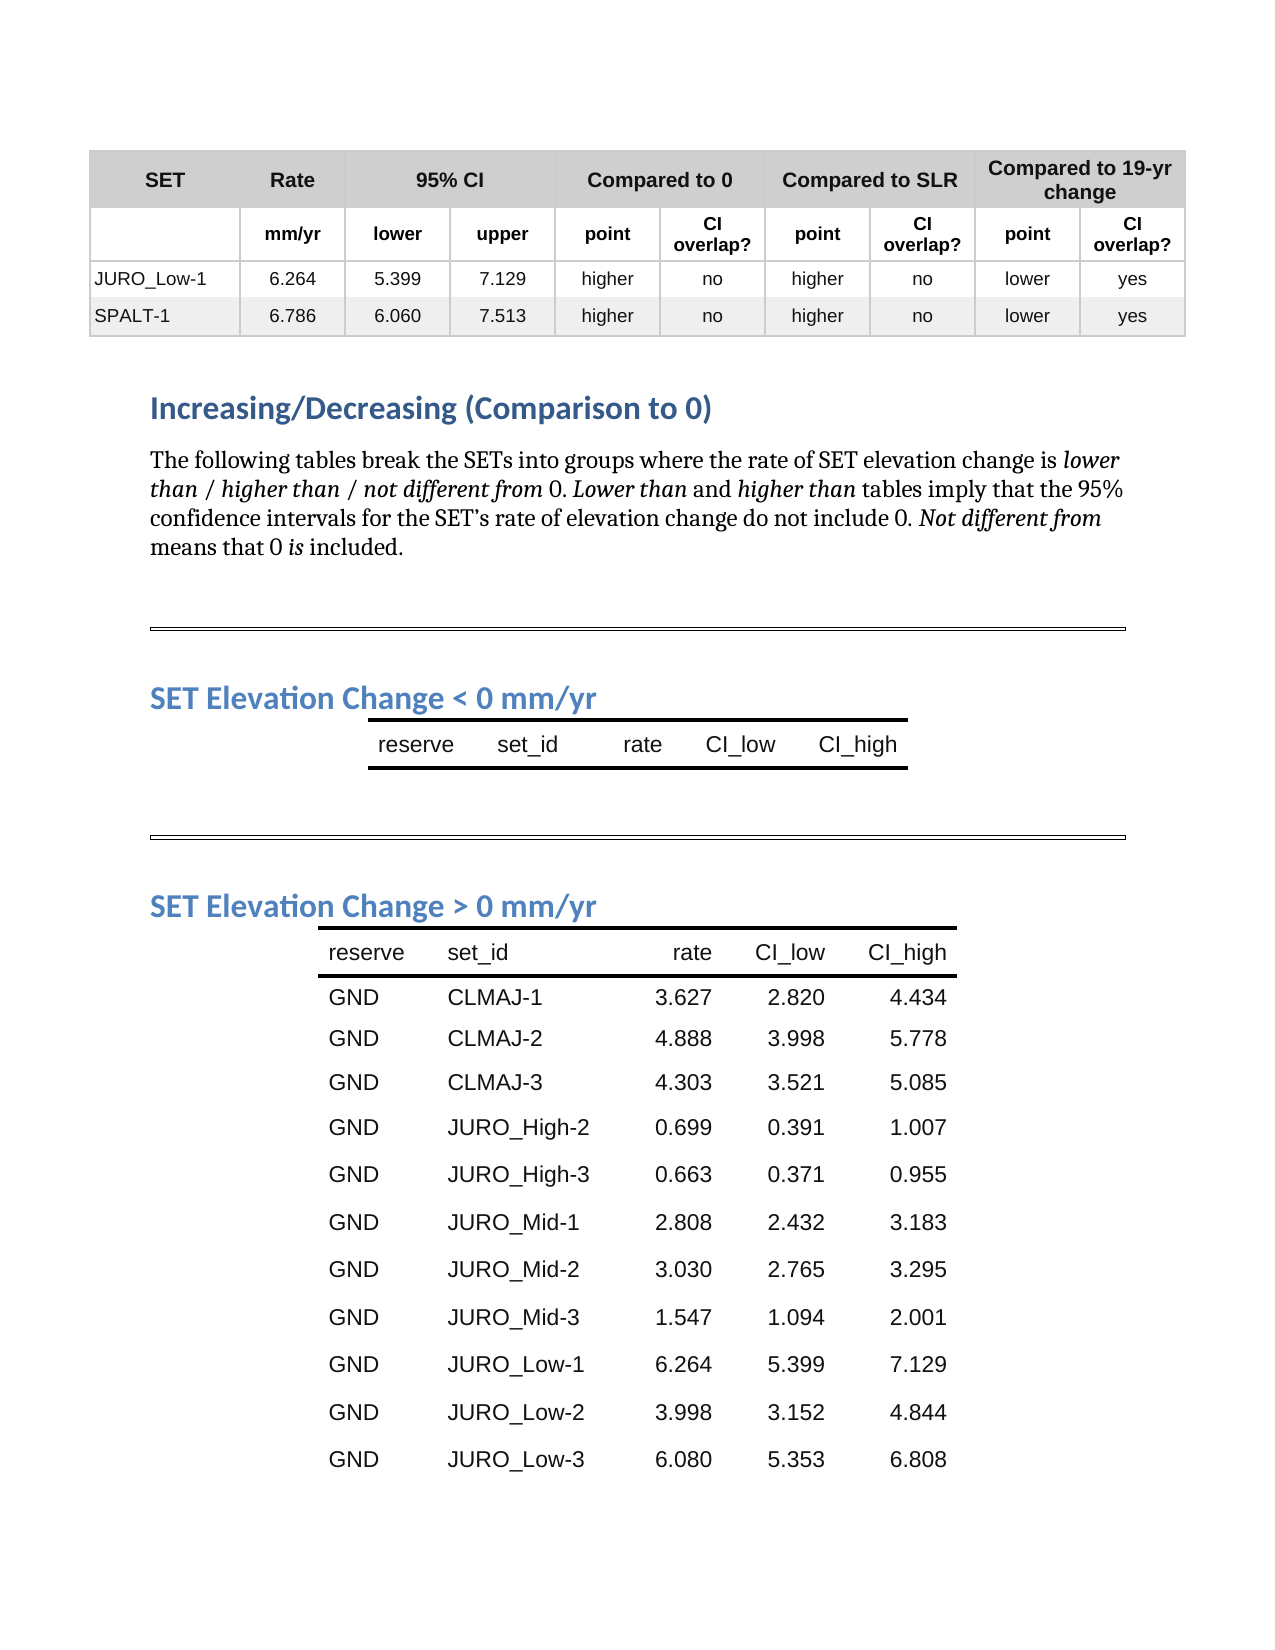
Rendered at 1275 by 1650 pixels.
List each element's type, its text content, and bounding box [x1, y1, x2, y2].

table_cell GND [318, 1435, 437, 1483]
table_cell CLMAJ-2 [437, 1017, 622, 1060]
table_header Compared to 0 [556, 152, 764, 208]
table_header CI_high [835, 930, 957, 974]
table_cell 1.094 [723, 1293, 835, 1341]
table_cell JURO_Mid-1 [437, 1199, 622, 1246]
table_cell CI overlap? [1081, 208, 1184, 260]
table_cell lower [976, 262, 1079, 297]
table_cell 5.353 [723, 1435, 835, 1483]
table_cell 3.295 [835, 1246, 957, 1293]
table_cell yes [1081, 297, 1184, 335]
table_cell 3.183 [835, 1199, 957, 1246]
table_cell lower [346, 208, 449, 260]
table_header CI_low [673, 722, 786, 766]
table_cell 7.129 [835, 1341, 957, 1388]
table_cell GND [318, 1060, 437, 1103]
table_cell GND [318, 1246, 437, 1293]
table_cell 7.129 [451, 262, 554, 297]
table_cell 3.030 [623, 1246, 722, 1293]
table_cell 6.060 [346, 297, 449, 335]
table_cell 0.955 [835, 1151, 957, 1198]
table_cell GND [318, 1151, 437, 1198]
table_cell 6.264 [241, 262, 344, 297]
table_cell 2.432 [723, 1199, 835, 1246]
table_header Rate [241, 152, 344, 208]
table_cell 3.521 [723, 1060, 835, 1103]
table_cell JURO_Low-3 [437, 1435, 622, 1483]
table_cell 6.786 [241, 297, 344, 335]
table_cell higher [556, 297, 659, 335]
table_cell 5.085 [835, 1060, 957, 1103]
table_cell 7.513 [451, 297, 554, 335]
table_cell point [976, 208, 1079, 260]
table_cell 5.399 [723, 1341, 835, 1388]
table_cell GND [318, 1388, 437, 1435]
table_header rate [591, 722, 673, 766]
table_cell 0.391 [723, 1103, 835, 1151]
table_cell GND [318, 1341, 437, 1388]
table_cell JURO_Low-1 [91, 262, 239, 297]
table_cell 4.844 [835, 1388, 957, 1435]
table_cell CLMAJ-1 [437, 978, 622, 1017]
table_cell JURO_Mid-3 [437, 1293, 622, 1341]
table_cell GND [318, 1017, 437, 1060]
table_cell CLMAJ-3 [437, 1060, 622, 1103]
table_cell JURO_Mid-2 [437, 1246, 622, 1293]
table_cell yes [1081, 262, 1184, 297]
table_header set_id [487, 722, 591, 766]
table_cell GND [318, 1103, 437, 1151]
subtitle SET Elevation Change < 0 mm/yr [150, 677, 1125, 718]
table_header 95% CI [346, 152, 554, 208]
table_header CI_low [723, 930, 835, 974]
table_header Compared to 19-yr change [976, 152, 1184, 208]
table_cell higher [766, 297, 869, 335]
subtitle SET Elevation Change > 0 mm/yr [150, 886, 1125, 926]
table_cell no [871, 262, 974, 297]
table_cell 4.888 [623, 1017, 722, 1060]
table_cell 0.663 [623, 1151, 722, 1198]
table_cell GND [318, 1293, 437, 1341]
table_cell 5.399 [346, 262, 449, 297]
table_cell upper [451, 208, 554, 260]
table_cell 2.765 [723, 1246, 835, 1293]
table_cell JURO_High-3 [437, 1151, 622, 1198]
table_header SET [91, 152, 239, 208]
table_cell 6.080 [623, 1435, 722, 1483]
table_cell 0.699 [623, 1103, 722, 1151]
table_header rate [623, 930, 722, 974]
table_cell 3.152 [723, 1388, 835, 1435]
table_cell SPALT-1 [91, 297, 239, 335]
table_cell GND [318, 978, 437, 1017]
table_cell no [871, 297, 974, 335]
table_cell 4.303 [623, 1060, 722, 1103]
table_cell 4.434 [835, 978, 957, 1017]
table_cell higher [766, 262, 869, 297]
table_cell JURO_High-2 [437, 1103, 622, 1151]
table_cell CI overlap? [661, 208, 764, 260]
table_cell 2.820 [723, 978, 835, 1017]
table_cell [91, 208, 239, 260]
table_header set_id [437, 930, 622, 974]
table_cell 6.808 [835, 1435, 957, 1483]
table_cell GND [318, 1199, 437, 1246]
table_cell higher [556, 262, 659, 297]
table_cell JURO_Low-2 [437, 1388, 622, 1435]
table_cell 1.547 [623, 1293, 722, 1341]
table_cell no [661, 262, 764, 297]
table_cell 1.007 [835, 1103, 957, 1151]
table_header reserve [318, 930, 437, 974]
table_cell mm/yr [241, 208, 344, 260]
table_cell 5.778 [835, 1017, 957, 1060]
subtitle Increasing/Decreasing (Comparison to 0) [150, 387, 1125, 428]
table_header CI_high [786, 722, 907, 766]
table_header reserve [368, 722, 487, 766]
table_cell 6.264 [623, 1341, 722, 1388]
table_cell JURO_Low-1 [437, 1341, 622, 1388]
table_header Compared to SLR [766, 152, 974, 208]
table_cell 2.808 [623, 1199, 722, 1246]
table_cell CI overlap? [871, 208, 974, 260]
table_cell lower [976, 297, 1079, 335]
table_cell 3.627 [623, 978, 722, 1017]
text The following tables break the SETs into groups where the rate of SET elevation change is lower than / higher than / not different from 0. Lower than and higher than tables imply that the 95% confidence intervals for the SET’s rate of elevation change do not include 0. Not different from means that 0 is included. [150, 446, 1125, 561]
table_cell point [556, 208, 659, 260]
table_cell 3.998 [723, 1017, 835, 1060]
table_cell 0.371 [723, 1151, 835, 1198]
table_cell 2.001 [835, 1293, 957, 1341]
table_cell 3.998 [623, 1388, 722, 1435]
table_cell no [661, 297, 764, 335]
table_cell point [766, 208, 869, 260]
